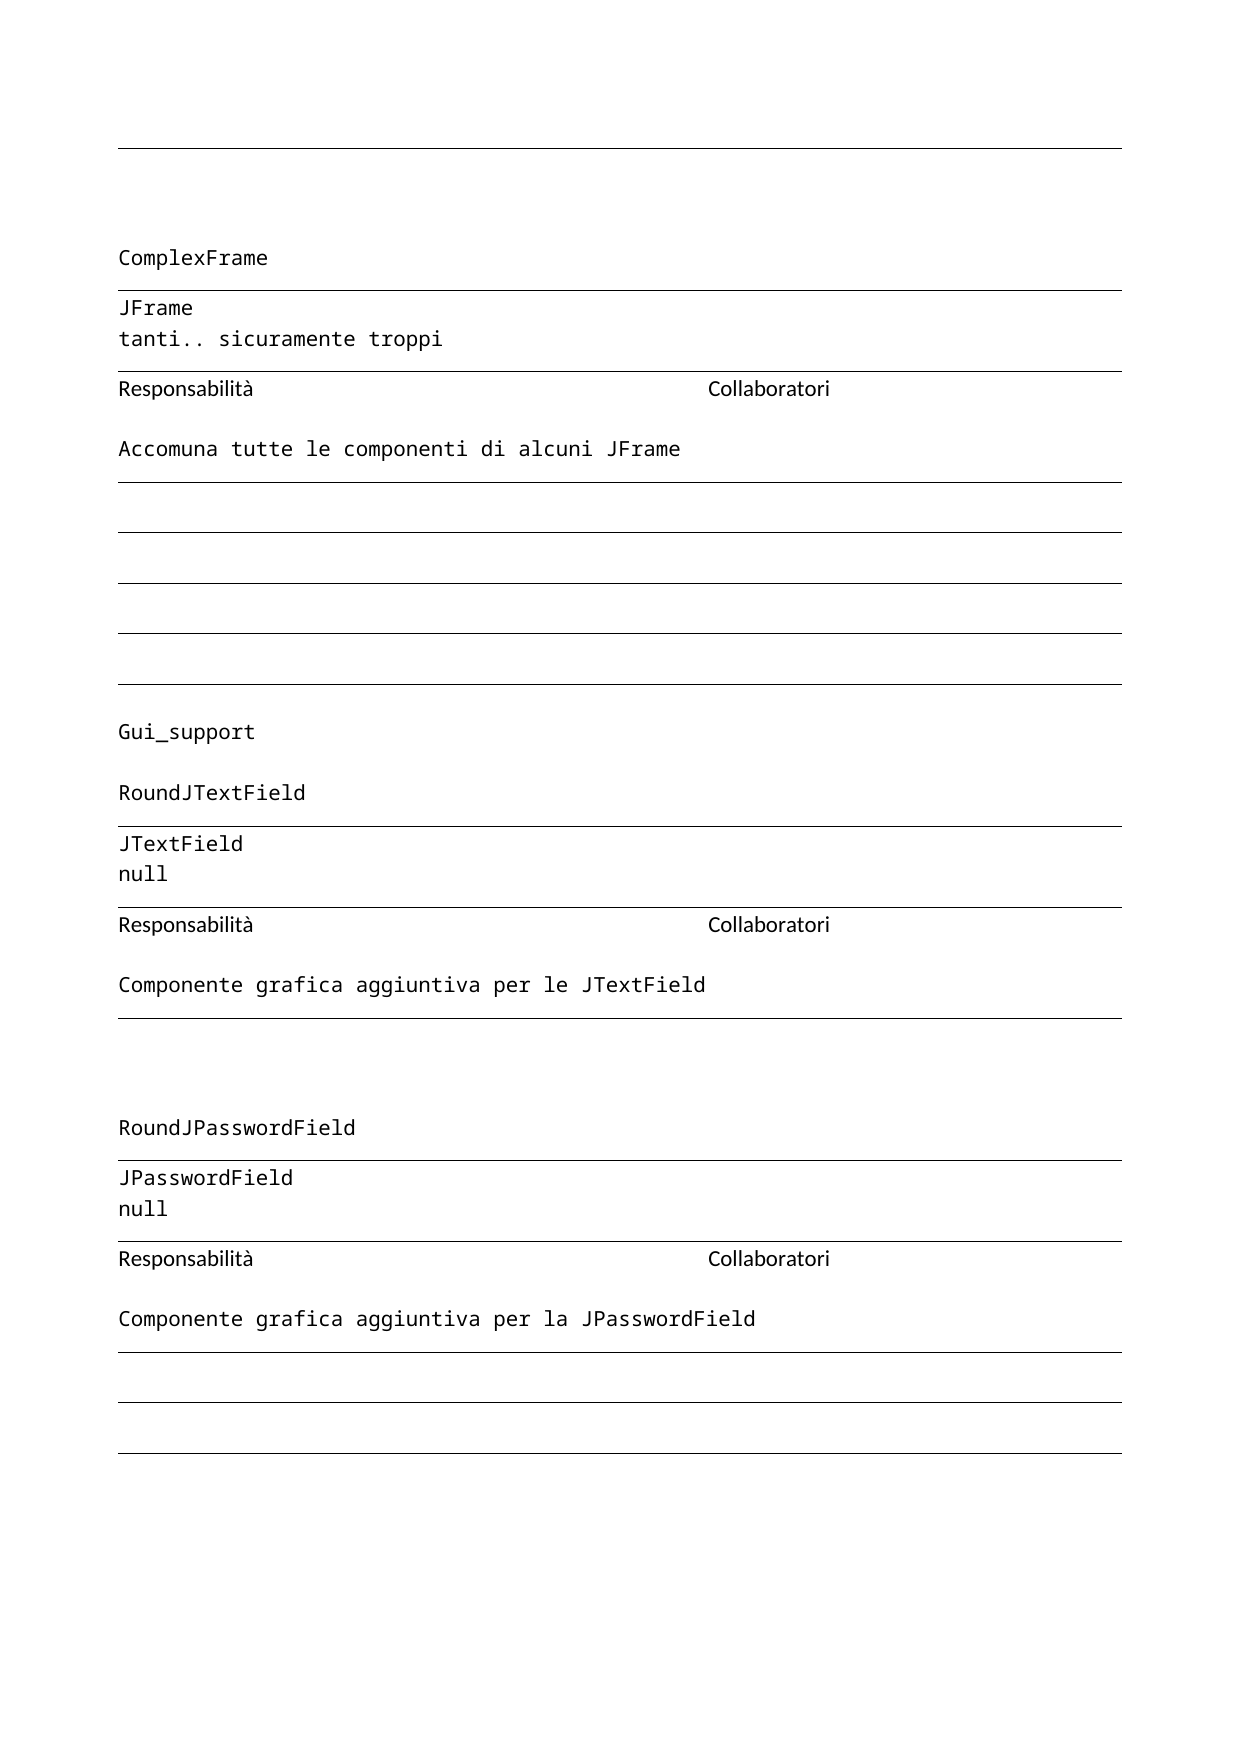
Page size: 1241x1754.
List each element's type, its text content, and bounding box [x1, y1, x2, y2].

text JTextField null [118, 827, 1122, 888]
text ComplexFrame [118, 149, 1122, 271]
text JPasswordField null [118, 1161, 1122, 1222]
text Responsabilità Collaboratori Componente grafica aggiuntiva per le JTextField [118, 908, 1122, 999]
text Gui_support RoundJTextField [118, 685, 1122, 807]
text Responsabilità Collaboratori Componente grafica aggiuntiva per la JPasswordField [118, 1242, 1122, 1333]
text JFrame tanti.. sicuramente troppi [118, 291, 1122, 352]
text Responsabilità Collaboratori Accomuna tutte le componenti di alcuni JFrame [118, 372, 1122, 463]
text RoundJPasswordField [118, 1019, 1122, 1141]
